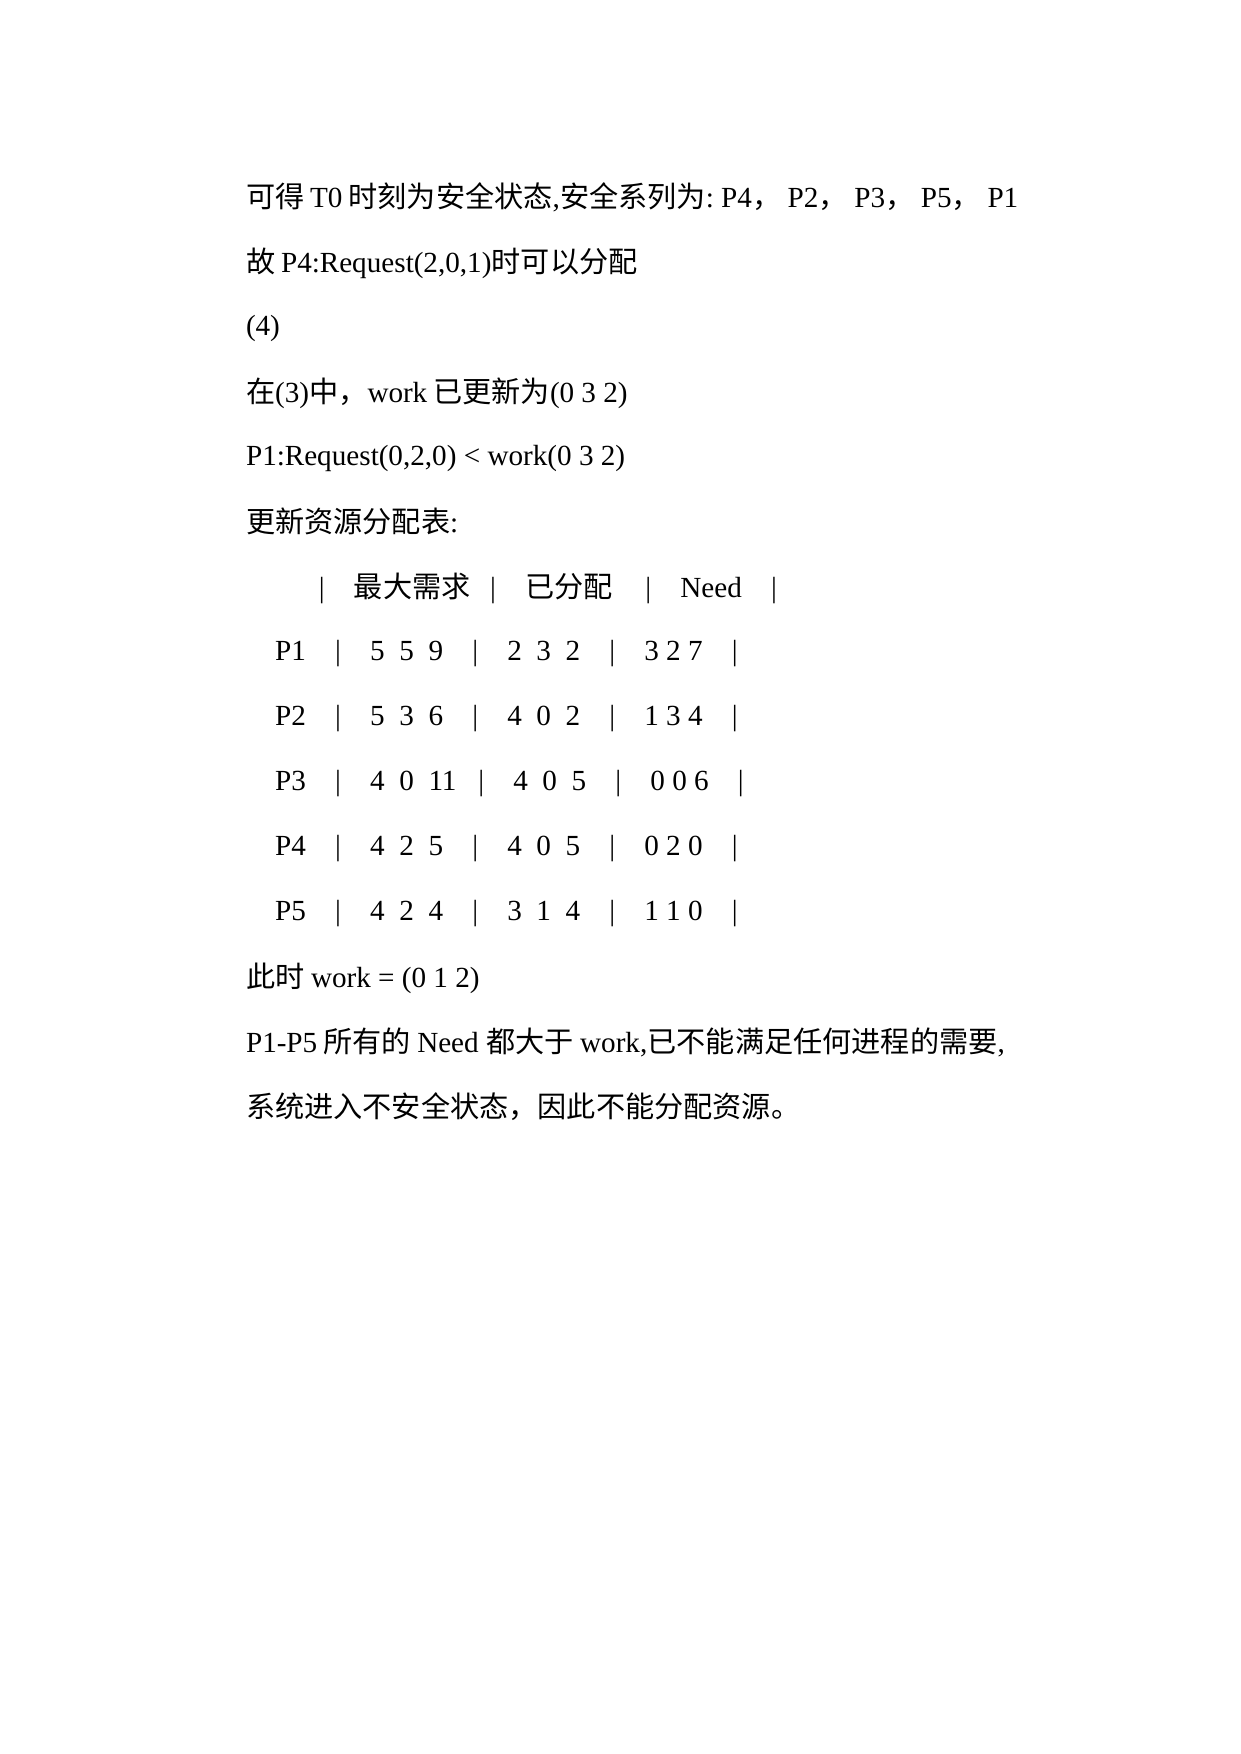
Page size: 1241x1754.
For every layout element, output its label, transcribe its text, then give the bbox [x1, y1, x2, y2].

text P1-P5所有的 Need 都大于 work,已不能满足任何进程的需要, [187, 1007, 1053, 1072]
text P4 | 4 2 5 | 4 0 5 | 0 2 0 | [187, 812, 1053, 877]
text P2 | 5 3 6 | 4 0 2 | 1 3 4 | [187, 682, 1053, 747]
text 系统进入不安全状态，因此不能分配资源。 [187, 1072, 1053, 1137]
text 在(3)中，work已更新为(0 3 2) [187, 357, 1053, 422]
text 更新资源分配表: [187, 487, 1053, 552]
text P1 | 5 5 9 | 2 3 2 | 3 2 7 | [187, 617, 1053, 682]
text 故P4:Request(2,0,1)时可以分配 [187, 227, 1053, 292]
text P1:Request(0,2,0) < work(0 3 2) [187, 422, 1053, 487]
text P3 | 4 0 11 | 4 0 5 | 0 0 6 | [187, 747, 1053, 812]
text (4) [187, 292, 1053, 357]
text 可得T0时刻为安全状态,安全系列为: P4， P2， P3， P5， P1 [187, 162, 1053, 227]
text P5 | 4 2 4 | 3 1 4 | 1 1 0 | [187, 877, 1053, 942]
text 此时 work = (0 1 2) [187, 942, 1053, 1007]
text | 最大需求 | 已分配 | Need | [187, 552, 1053, 617]
